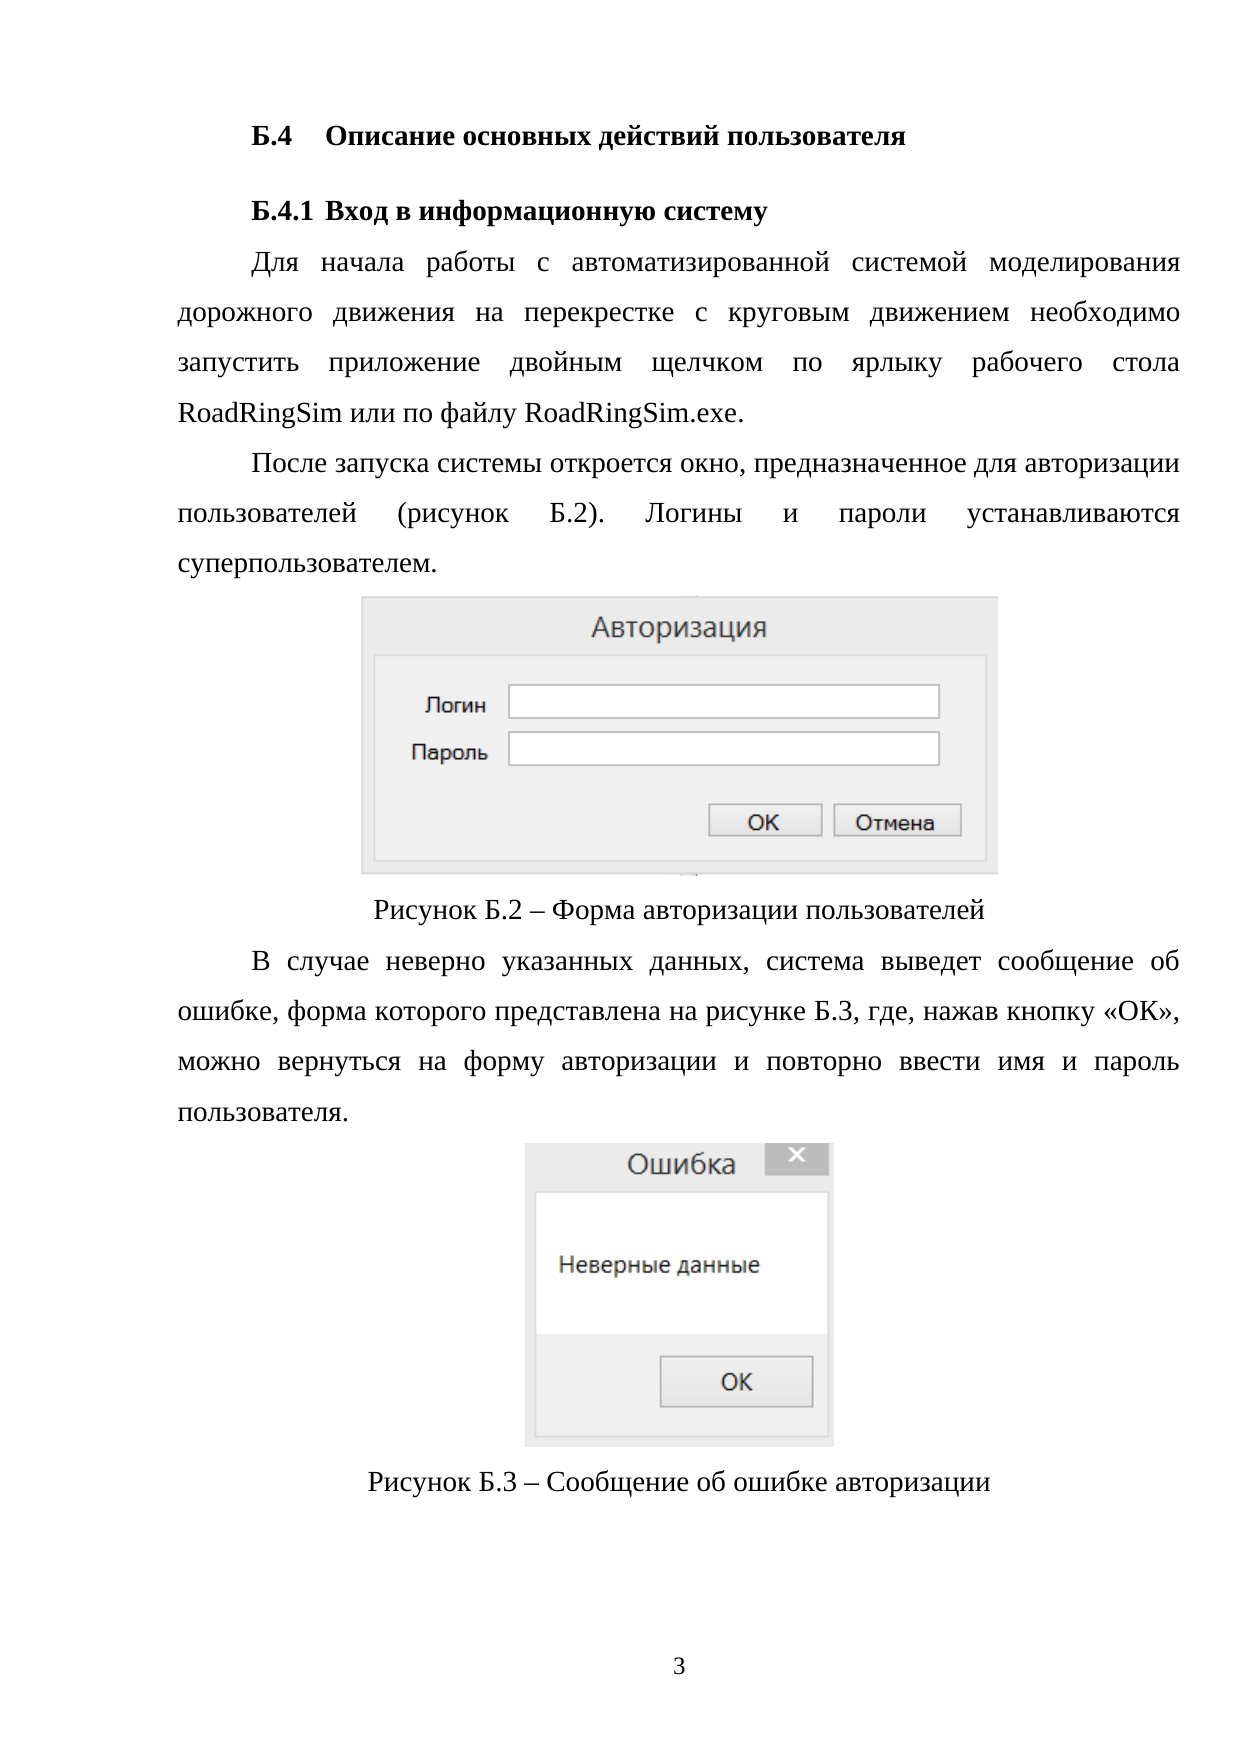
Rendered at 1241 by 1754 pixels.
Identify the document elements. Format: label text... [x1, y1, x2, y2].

text Рисунок Б.2 – Форма авторизации пользователей [177, 892, 1181, 926]
text Для начала работы с автоматизированной системой моделирования дорожного движения на перекрестке с круговым движением необходимо запустить приложение двойным щелчком по ярлыку рабочего стола RoadRingSim или по файлу RoadRingSim.exe. [177, 244, 1181, 428]
text После запуска системы откроется окно, предназначенное для авторизации пользователей (рисунок Б.2). Логины и пароли устанавливаются суперпользователем. [177, 445, 1181, 579]
picture [524, 1143, 834, 1447]
picture [360, 596, 998, 876]
list Описание основных действий пользователя [251, 118, 1181, 152]
text Вход в информационную систему [251, 193, 1181, 227]
text В случае неверно указанных данных, система выведет сообщение об ошибке, форма которого представлена на рисунке Б.3, где, нажав кнопку «ОК», можно вернуться на форму авторизации и повторно ввести имя и пароль пользователя. [177, 943, 1181, 1127]
text Рисунок Б.3 – Сообщение об ошибке авторизации [177, 1464, 1181, 1497]
